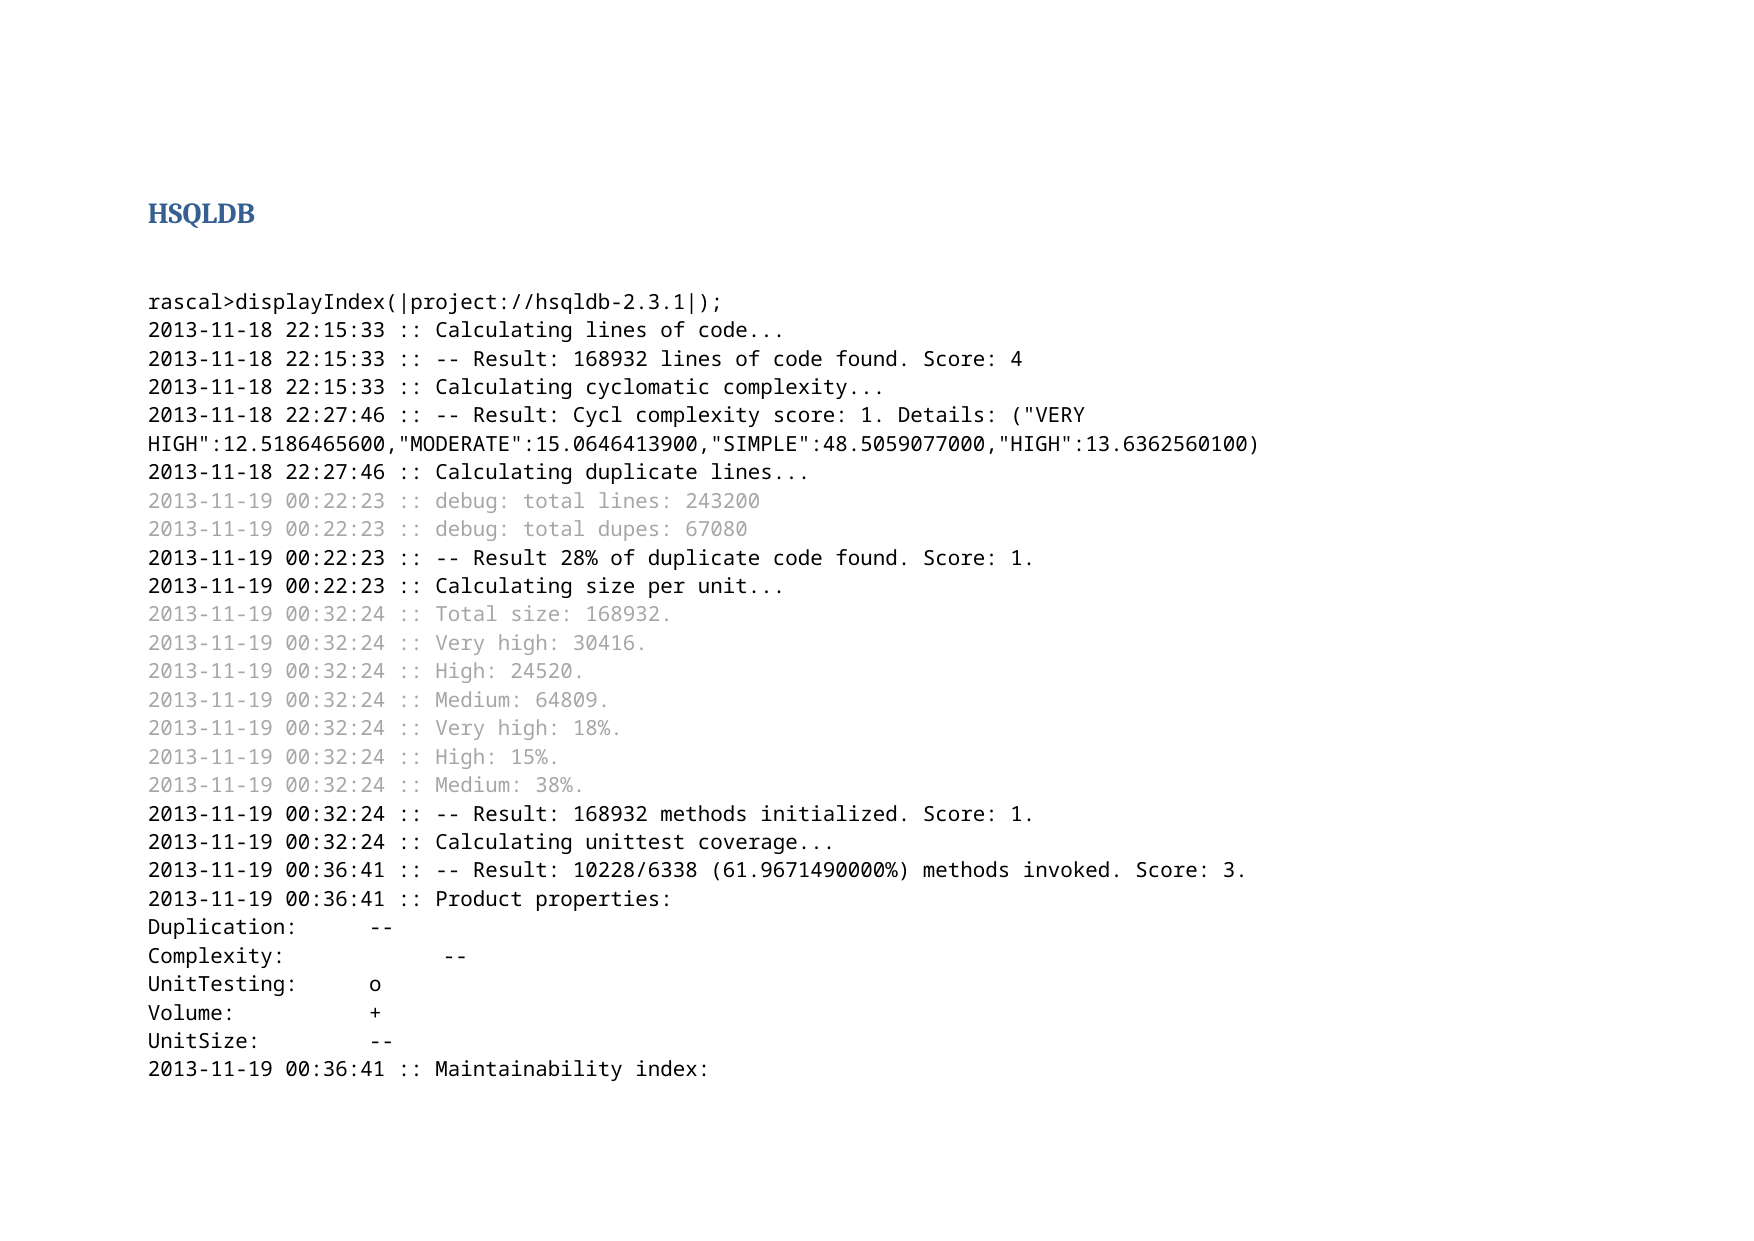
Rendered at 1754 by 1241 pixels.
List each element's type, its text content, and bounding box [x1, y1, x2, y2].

text UnitTesting: o [148, 969, 1606, 998]
text 2013-11-18 22:15:33 :: -- Result: 168932 lines of code found. Score: 4 [148, 344, 1606, 372]
text Duplication: -- [148, 912, 1606, 941]
text 2013-11-19 00:22:23 :: debug: total dupes: 67080 [148, 514, 1606, 543]
subtitle HSQLDB [148, 198, 1606, 231]
text 2013-11-19 00:22:23 :: debug: total lines: 243200 [148, 486, 1606, 514]
text 2013-11-19 00:32:24 :: High: 24520. [148, 656, 1606, 685]
text rascal>displayIndex(|project://hsqldb-2.3.1|); [148, 287, 1606, 315]
text 2013-11-18 22:27:46 :: -- Result: Cycl complexity score: 1. Details: ("VERY HIGH":12.5186465600,"MODERATE":15.0646413900,"SIMPLE":48.5059077000,"HIGH":13.6362560100) [148, 401, 1606, 457]
text 2013-11-18 22:15:33 :: Calculating cyclomatic complexity... [148, 372, 1606, 401]
text UnitSize: -- [148, 1026, 1606, 1054]
text 2013-11-19 00:32:24 :: Medium: 38%. [148, 770, 1606, 799]
text 2013-11-19 00:32:24 :: Very high: 18%. [148, 713, 1606, 742]
text 2013-11-19 00:32:24 :: Medium: 64809. [148, 685, 1606, 713]
text Volume: + [148, 998, 1606, 1026]
text 2013-11-19 00:36:41 :: Product properties: [148, 884, 1606, 912]
text Complexity: -- [148, 941, 1606, 969]
text 2013-11-19 00:36:41 :: Maintainability index: [148, 1054, 1606, 1083]
text 2013-11-19 00:22:23 :: Calculating size per unit... [148, 571, 1606, 599]
text 2013-11-19 00:32:24 :: High: 15%. [148, 742, 1606, 770]
text 2013-11-19 00:32:24 :: Calculating unittest coverage... [148, 827, 1606, 856]
text 2013-11-19 00:32:24 :: Very high: 30416. [148, 628, 1606, 656]
text 2013-11-18 22:15:33 :: Calculating lines of code... [148, 315, 1606, 344]
text 2013-11-19 00:22:23 :: -- Result 28% of duplicate code found. Score: 1. [148, 543, 1606, 571]
text 2013-11-19 00:32:24 :: -- Result: 168932 methods initialized. Score: 1. [148, 799, 1606, 827]
text 2013-11-19 00:32:24 :: Total size: 168932. [148, 599, 1606, 628]
text 2013-11-18 22:27:46 :: Calculating duplicate lines... [148, 457, 1606, 486]
text 2013-11-19 00:36:41 :: -- Result: 10228/6338 (61.9671490000%) methods invoked. Score: 3. [148, 856, 1606, 884]
